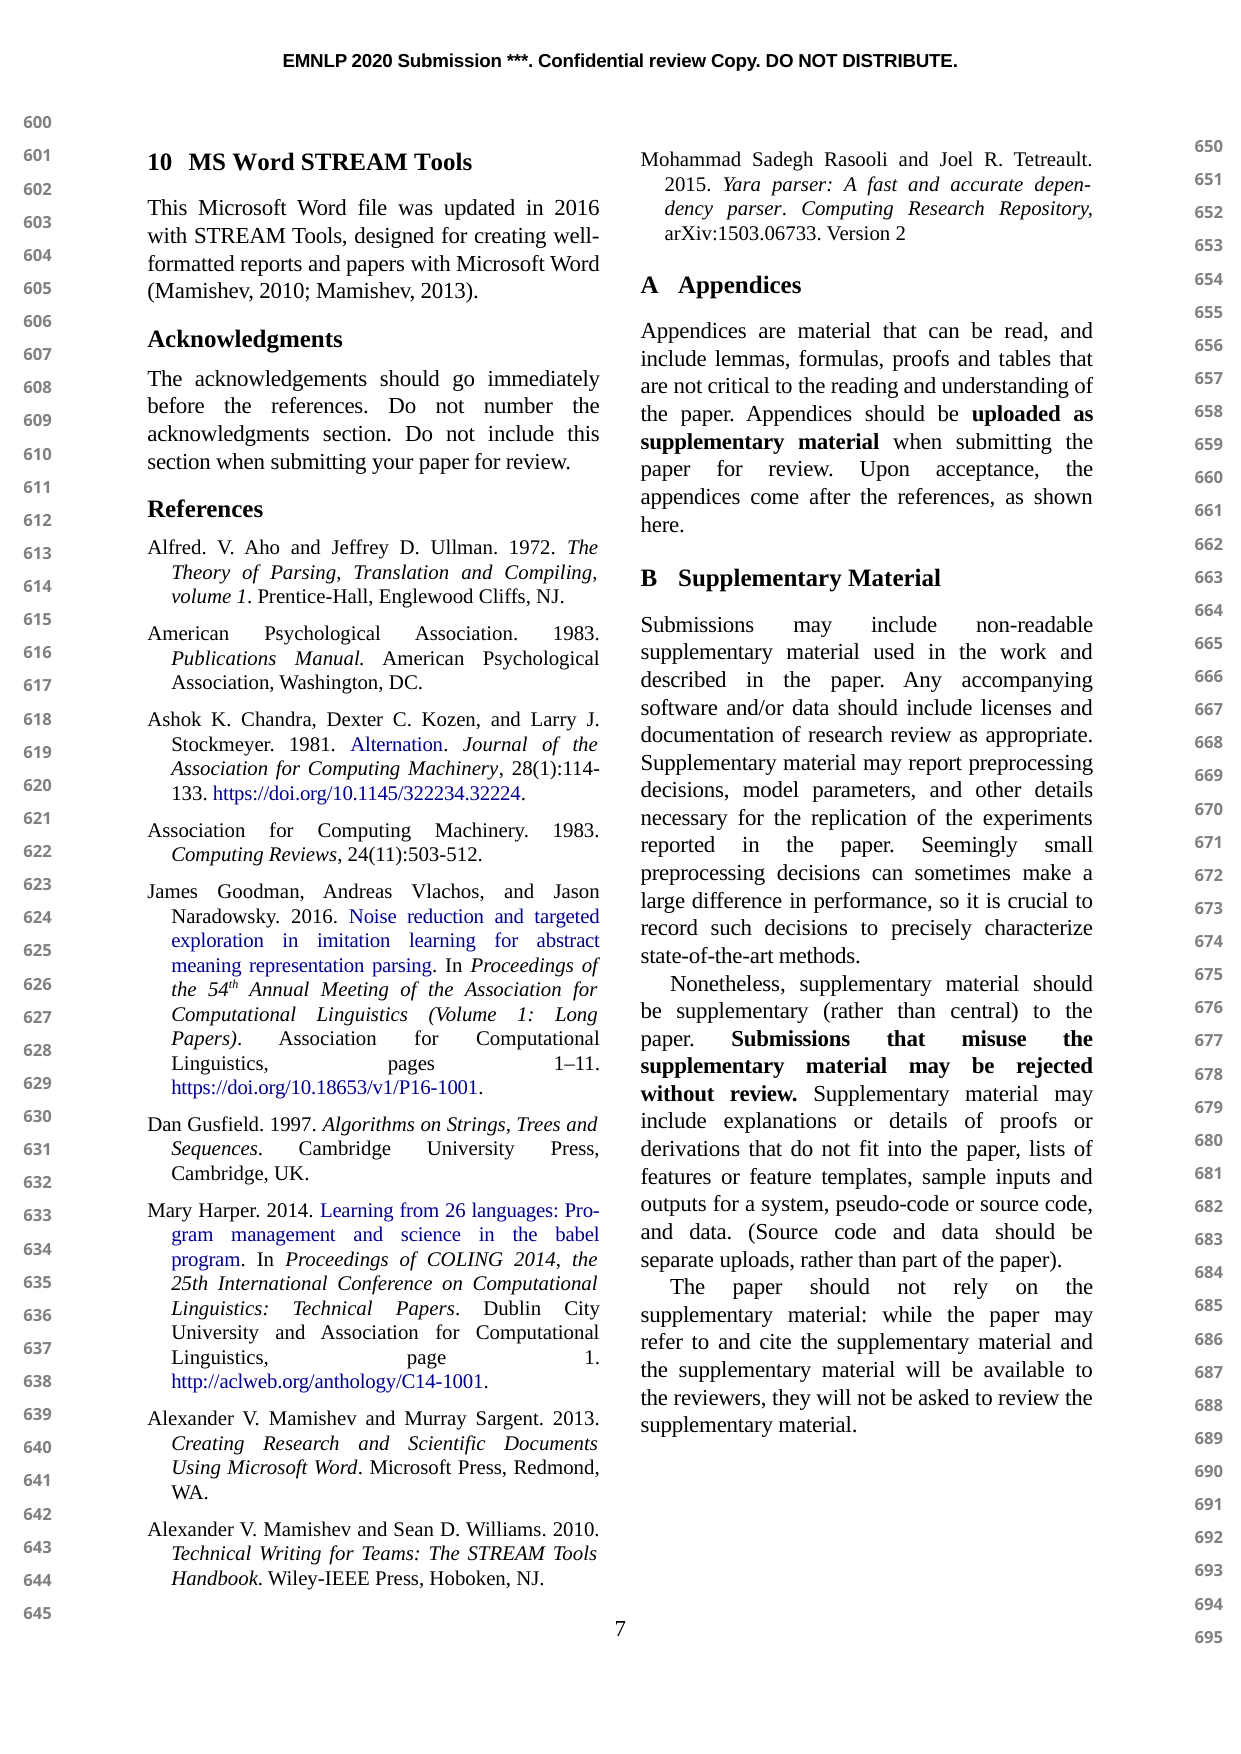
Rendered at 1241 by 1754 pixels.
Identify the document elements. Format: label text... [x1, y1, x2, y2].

text Mohammad Sadegh Rasooli and Joel R. Tetreault. 2015. Yara parser: A fast and accurate depen-dency parser. Computing Research Repository, arXiv:1503.06733. Version 2 [640, 147, 1093, 244]
text Acknowledgments [147, 324, 600, 352]
text American Psychological Association. 1983. Publications Manual. American Psychological Association, Washington, DC. [147, 621, 600, 694]
list Appendices [640, 270, 1093, 299]
text The paper should not rely on the supplementary material: while the paper may refer to and cite the supplementary material and the supplementary material will be available to the reviewers, they will not be asked to review the supplementary material. [640, 1273, 1093, 1438]
list MS Word STREAM Tools [147, 147, 600, 176]
text Nonetheless, supplementary material should be supplementary (rather than central) to the paper. Submissions that misuse the supplementary material may be rejected without review. Supplementary material may include explanations or details of proofs or derivations that do not fit into the paper, lists of features or feature templates, sample inputs and outputs for a system, pseudo-code or source code, and data. (Source code and data should be separate uploads, rather than part of the paper). [640, 969, 1093, 1272]
text Submissions may include non-readable supplementary material used in the work and described in the paper. Any accompanying software and/or data should include licenses and documentation of research review as appropriate. Supplementary material may report preprocessing decisions, model parameters, and other details necessary for the replication of the experiments reported in the paper. Seemingly small preprocessing decisions can sometimes make a large difference in performance, so it is crucial to record such decisions to precisely characterize state-of-the-art methods. [640, 611, 1093, 968]
text Association for Computing Machinery. 1983. Computing Reviews, 24(11):503-512. [147, 818, 600, 866]
text Alexander V. Mamishev and Sean D. Williams. 2010. Technical Writing for Teams: The STREAM Tools Handbook. Wiley-IEEE Press, Hoboken, NJ. [147, 1517, 600, 1589]
text This Microsoft Word file was updated in 2016 with STREAM Tools, designed for creating well-formatted reports and papers with Microsoft Word (Mamishev, 2010; Mamishev, 2013). [147, 194, 600, 304]
list Supplementary Material [640, 563, 1093, 592]
text Ashok K. Chandra, Dexter C. Kozen, and Larry J. Stockmeyer. 1981. Alternation. Journal of the Association for Computing Machinery, 28(1):114-133. https://doi.org/10.1145/322234.32224. [147, 707, 600, 805]
text References [147, 494, 600, 523]
text Alexander V. Mamishev and Murray Sargent. 2013. Creating Research and Scientific Documents Using Microsoft Word. Microsoft Press, Redmond, WA. [147, 1406, 600, 1504]
text The acknowledgements should go immediately before the references. Do not number the acknowledgments section. Do not include this section when submitting your paper for review. [147, 365, 600, 474]
text Alfred. V. Aho and Jeffrey D. Ullman. 1972. The Theory of Parsing, Translation and Compiling, volume 1. Prentice-Hall, Englewood Cliffs, NJ. [147, 535, 600, 608]
text Appendices are material that can be read, and include lemmas, formulas, proofs and tables that are not critical to the reading and understanding of the paper. Appendices should be uploaded as supplementary material when submitting the paper for review. Upon acceptance, the appendices come after the references, as shown here. [640, 317, 1093, 537]
text Dan Gusfield. 1997. Algorithms on Strings, Trees and Sequences. Cambridge University Press, Cambridge, UK. [147, 1112, 600, 1185]
text Mary Harper. 2014. Learning from 26 languages: Pro- gram management and science in the babel program. In Proceedings of COLING 2014, the 25th International Conference on Computational Linguistics: Technical Papers. Dublin City University and Association for Computational Linguistics, page 1. http://aclweb.org/anthology/C14-1001. [147, 1198, 600, 1393]
text James Goodman, Andreas Vlachos, and Jason Naradowsky. 2016. Noise reduction and targeted exploration in imitation learning for abstract meaning representation parsing. In Proceedings of the 54th Annual Meeting of the Association for Computational Linguistics (Volume 1: Long Papers). Association for Computational Linguistics, pages 1–11. https://doi.org/10.18653/v1/P16-1001. [147, 879, 600, 1099]
